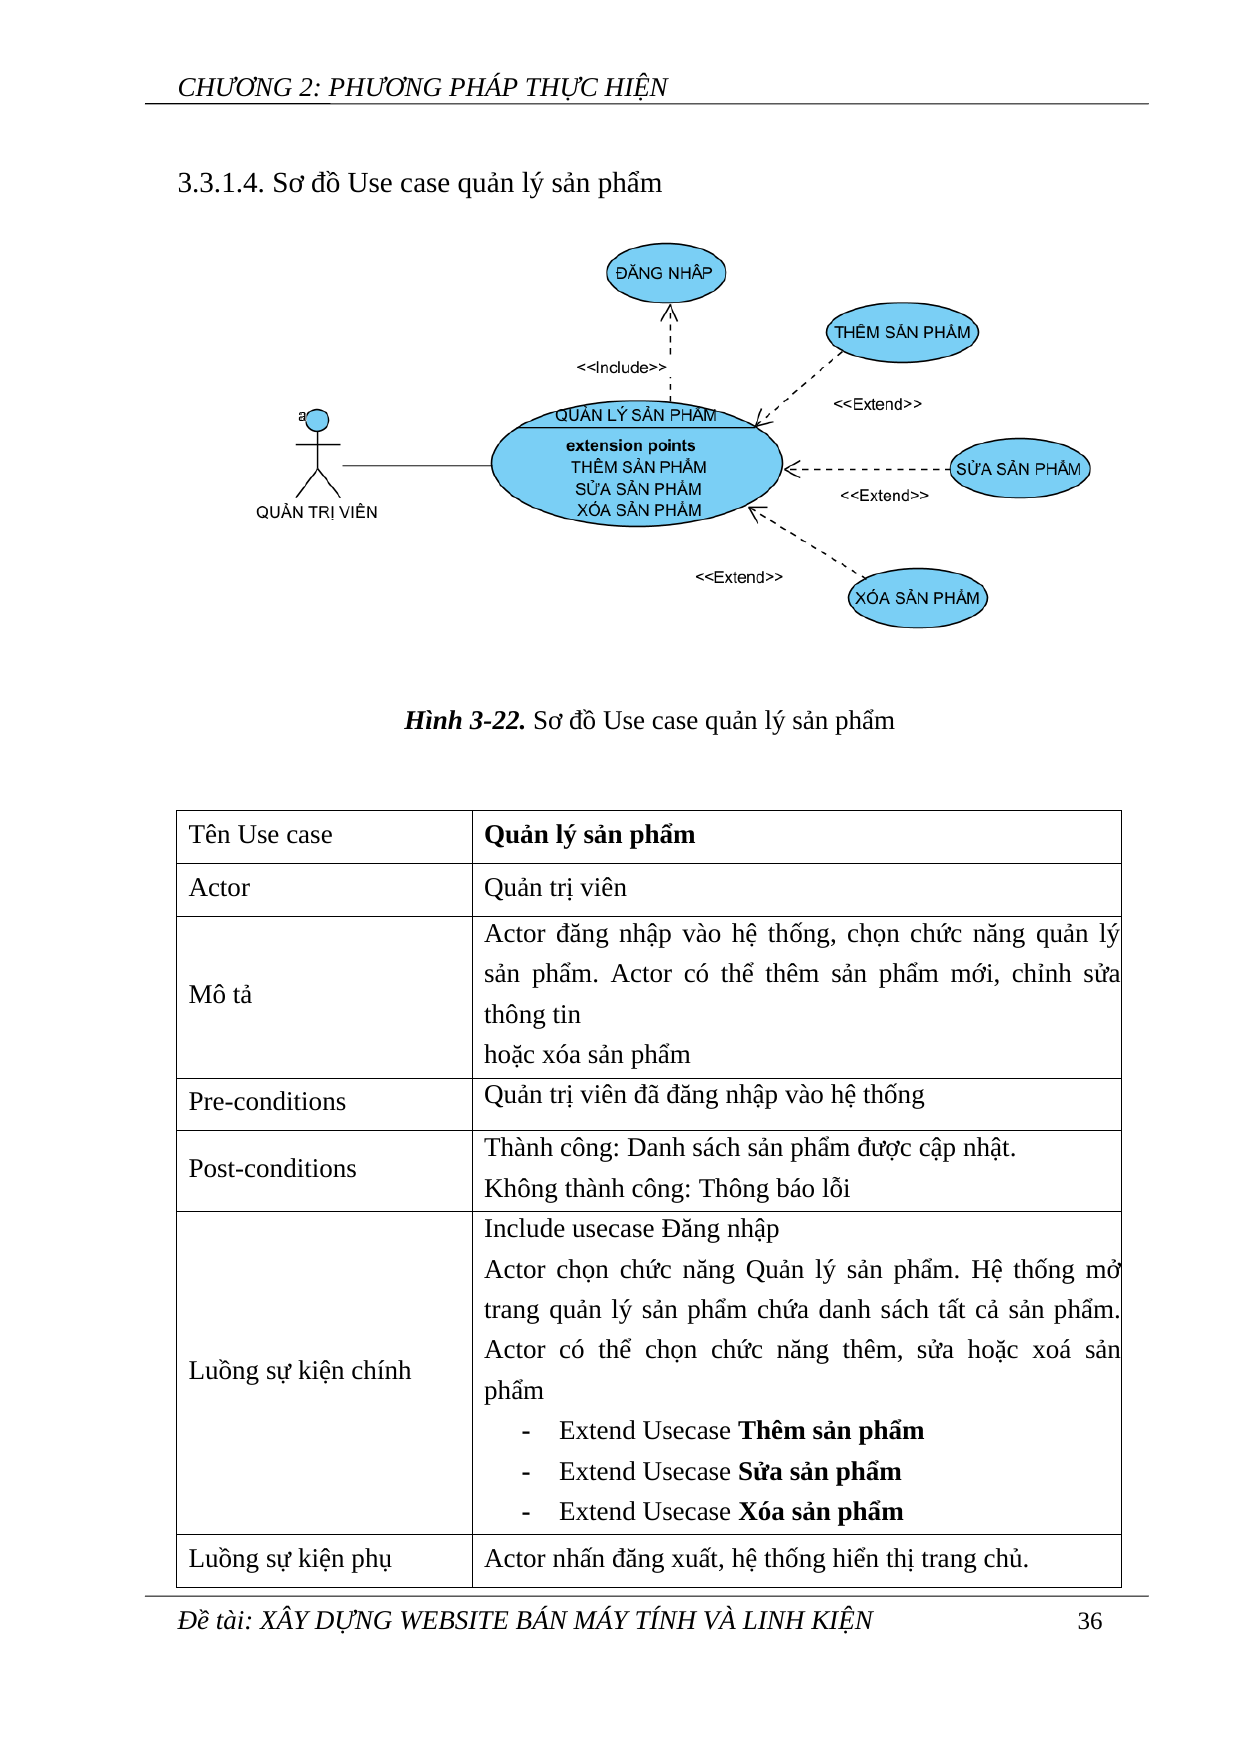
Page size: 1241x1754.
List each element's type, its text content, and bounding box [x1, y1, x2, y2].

table_cell Luồng sự kiện chính [177, 1212, 472, 1534]
table_cell Actor [177, 864, 472, 916]
table_cell Luồng sự kiện phụ [177, 1535, 472, 1587]
subtitle Sơ đồ Use case quản lý sản phẩm [177, 165, 1122, 198]
table_cell Include usecase Đăng nhập Actor chọn chức năng Quản lý sản phẩm. Hệ thống mở trang quản lý sản phẩm chứa danh sách tất cả sản phẩm. Actor có thể chọn chức năng thêm, sửa hoặc xoá sản phẩm Extend Usecase Thêm sản phẩm Extend Usecase Sửa sản phẩm Extend Usecase Xóa sản phẩm [473, 1212, 1121, 1534]
table_cell Actor đăng nhập vào hệ thống, chọn chức năng quản lý sản phẩm. Actor có thể thêm sản phẩm mới, chỉnh sửa thông tin hoặc xóa sản phẩm [473, 917, 1121, 1077]
table_cell Quản trị viên đã đăng nhập vào hệ thống [473, 1079, 1121, 1130]
picture [177, 227, 1123, 682]
table_header Tên Use case [177, 811, 472, 863]
table_cell Mô tả [177, 917, 472, 1077]
table_cell Thành công: Danh sách sản phẩm được cập nhật. Không thành công: Thông báo lỗi [473, 1131, 1121, 1211]
table_header Quản lý sản phẩm [473, 811, 1121, 863]
table_cell Pre-conditions [177, 1079, 472, 1130]
table_cell Actor nhấn đăng xuất, hệ thống hiển thị trang chủ. [473, 1535, 1121, 1587]
table_cell Post-conditions [177, 1131, 472, 1211]
table_cell Quản trị viên [473, 864, 1121, 916]
